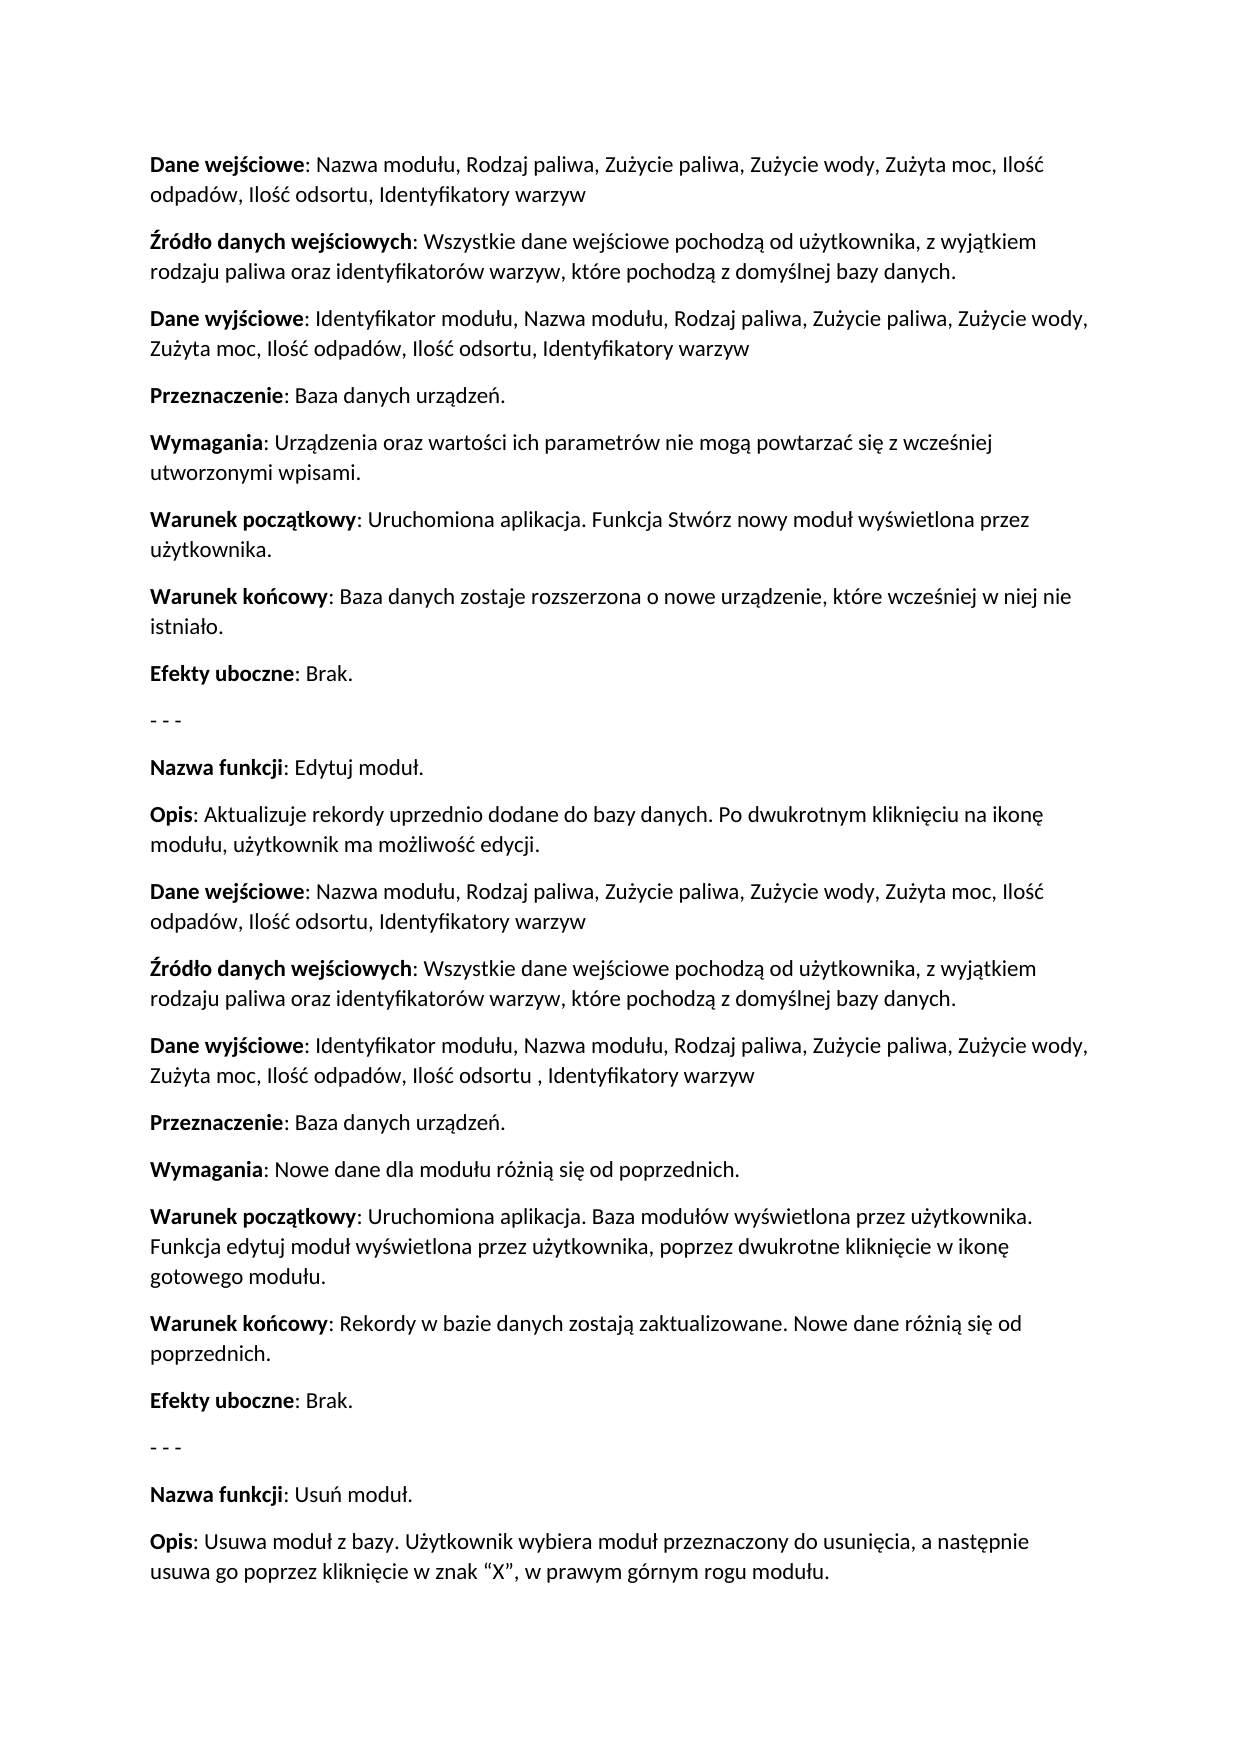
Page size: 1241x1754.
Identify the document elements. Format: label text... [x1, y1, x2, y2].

text Warunek końcowy: Rekordy w bazie danych zostają zaktualizowane. Nowe dane różnią się od poprzednich. [150, 1309, 1090, 1368]
text Dane wyjściowe: Identyfikator modułu, Nazwa modułu, Rodzaj paliwa, Zużycie paliwa, Zużycie wody, Zużyta moc, Ilość odpadów, Ilość odsortu, Identyfikatory warzyw [150, 304, 1090, 362]
text Wymagania: Nowe dane dla modułu różnią się od poprzednich. [150, 1155, 1090, 1183]
text Dane wejściowe: Nazwa modułu, Rodzaj paliwa, Zużycie paliwa, Zużycie wody, Zużyta moc, Ilość odpadów, Ilość odsortu, Identyfikatory warzyw [150, 877, 1090, 935]
text Efekty uboczne: Brak. [150, 1386, 1090, 1414]
text Nazwa funkcji: Usuń moduł. [150, 1480, 1090, 1508]
text Warunek początkowy: Uruchomiona aplikacja. Baza modułów wyświetlona przez użytkownika. Funkcja edytuj moduł wyświetlona przez użytkownika, poprzez dwukrotne kliknięcie w ikonę gotowego modułu. [150, 1202, 1090, 1291]
text Opis: Aktualizuje rekordy uprzednio dodane do bazy danych. Po dwukrotnym kliknięciu na ikonę modułu, użytkownik ma możliwość edycji. [150, 800, 1090, 858]
text Wymagania: Urządzenia oraz wartości ich parametrów nie mogą powtarzać się z wcześniej utworzonymi wpisami. [150, 428, 1090, 486]
text Źródło danych wejściowych: Wszystkie dane wejściowe pochodzą od użytkownika, z wyjątkiem rodzaju paliwa oraz identyfikatorów warzyw, które pochodzą z domyślnej bazy danych. [150, 954, 1090, 1012]
text Przeznaczenie: Baza danych urządzeń. [150, 381, 1090, 409]
text Przeznaczenie: Baza danych urządzeń. [150, 1108, 1090, 1136]
text Źródło danych wejściowych: Wszystkie dane wejściowe pochodzą od użytkownika, z wyjątkiem rodzaju paliwa oraz identyfikatorów warzyw, które pochodzą z domyślnej bazy danych. [150, 227, 1090, 285]
text Warunek początkowy: Uruchomiona aplikacja. Funkcja Stwórz nowy moduł wyświetlona przez użytkownika. [150, 505, 1090, 563]
text Nazwa funkcji: Edytuj moduł. [150, 753, 1090, 781]
text Efekty uboczne: Brak. [150, 659, 1090, 687]
text - - - [150, 1433, 1090, 1461]
text Dane wejściowe: Nazwa modułu, Rodzaj paliwa, Zużycie paliwa, Zużycie wody, Zużyta moc, Ilość odpadów, Ilość odsortu, Identyfikatory warzyw [150, 150, 1090, 208]
text Opis: Usuwa moduł z bazy. Użytkownik wybiera moduł przeznaczony do usunięcia, a następnie usuwa go poprzez kliknięcie w znak “X”, w prawym górnym rogu modułu. [150, 1527, 1090, 1585]
text Warunek końcowy: Baza danych zostaje rozszerzona o nowe urządzenie, które wcześniej w niej nie istniało. [150, 582, 1090, 641]
text - - - [150, 706, 1090, 734]
text Dane wyjściowe: Identyfikator modułu, Nazwa modułu, Rodzaj paliwa, Zużycie paliwa, Zużycie wody, Zużyta moc, Ilość odpadów, Ilość odsortu , Identyfikatory warzyw [150, 1031, 1090, 1089]
